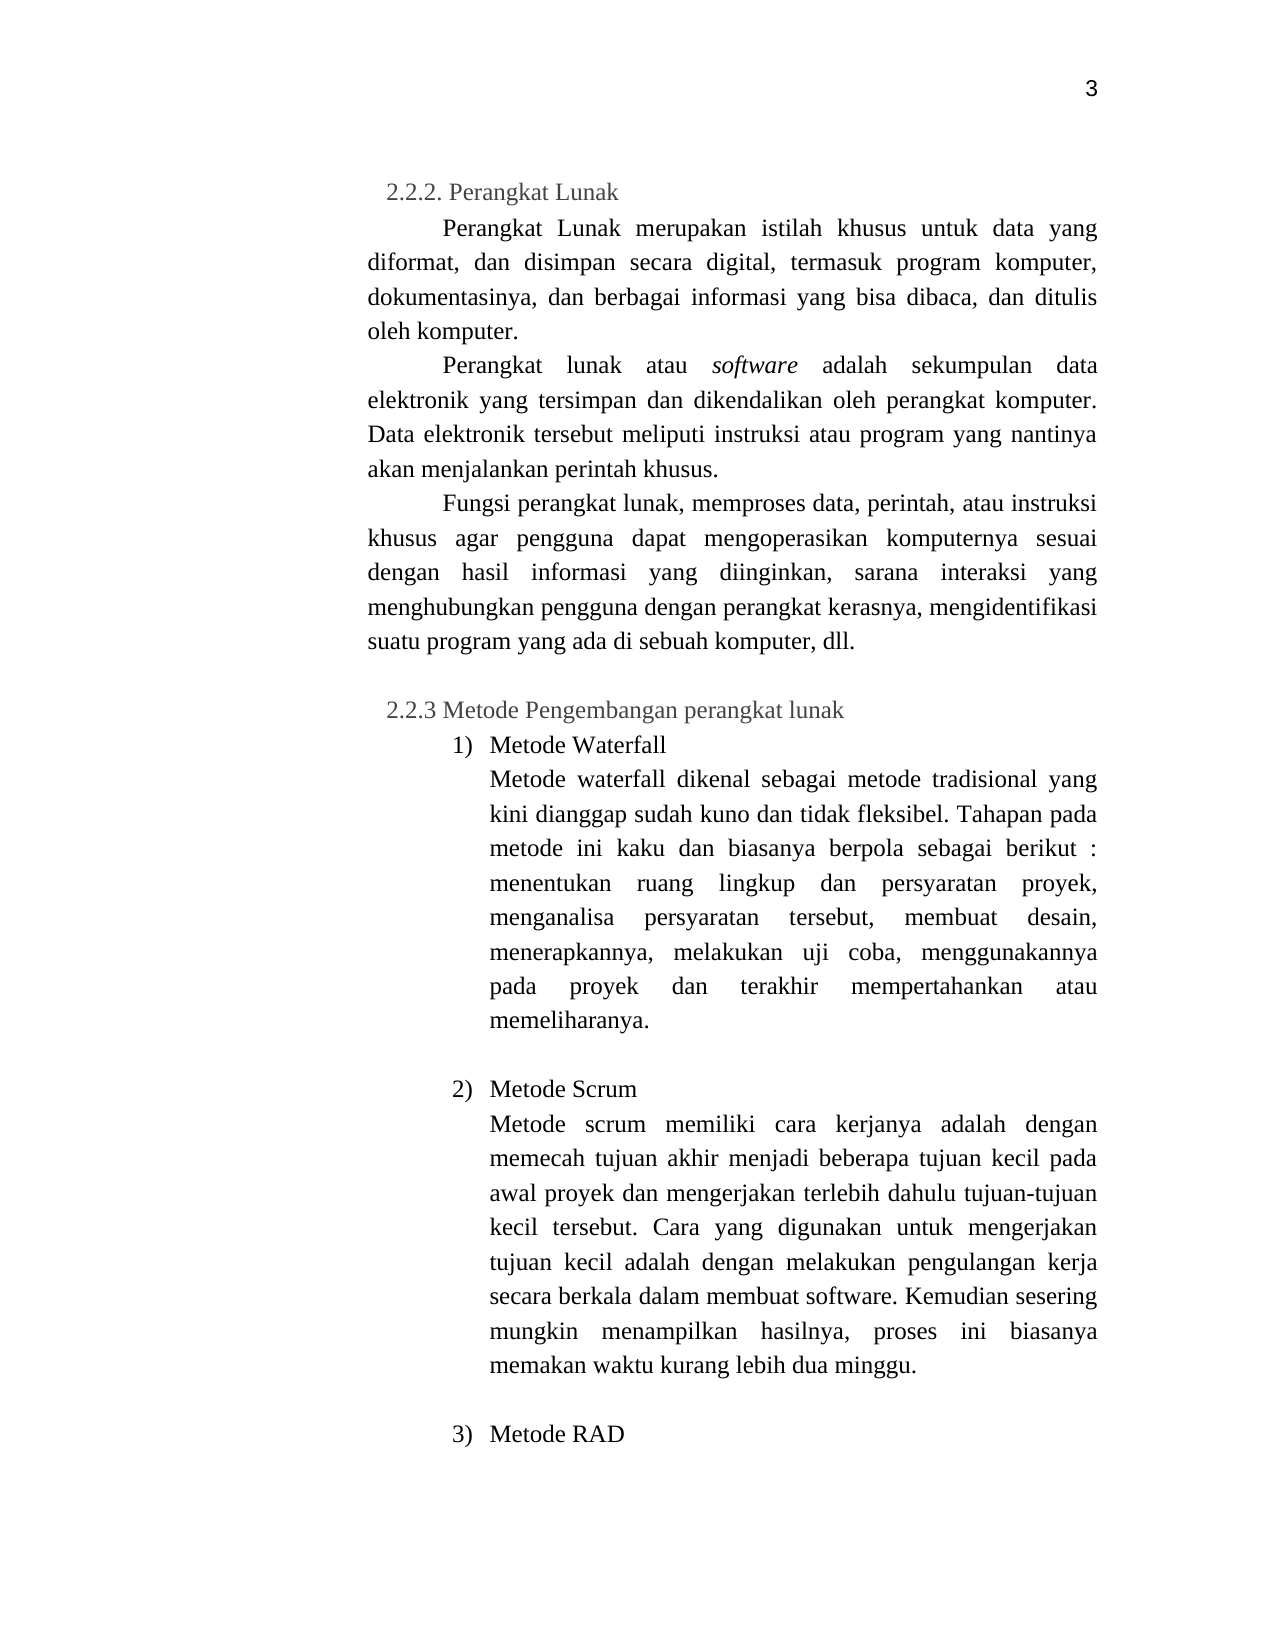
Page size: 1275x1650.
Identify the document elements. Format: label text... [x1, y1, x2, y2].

subtitle 2.2.3 Metode Pengembangan perangkat lunak [386, 695, 1098, 724]
text Perangkat lunak atau software adalah sekumpulan data elektronik yang tersimpan dan dikendalikan oleh perangkat komputer. Data elektronik tersebut meliputi instruksi atau program yang nantinya akan menjalankan perintah khusus. [367, 351, 1098, 483]
text Metode waterfall dikenal sebagai metode tradisional yang kini dianggap sudah kuno dan tidak fleksibel. Tahapan pada metode ini kaku dan biasanya berpola sebagai berikut : menentukan ruang lingkup dan persyaratan proyek, menganalisa persyaratan tersebut, membuat desain, menerapkannya, melakukan uji coba, menggunakannya pada proyek dan terakhir mempertahankan atau memeliharanya. [489, 764, 1098, 1034]
list Metode Waterfall [452, 730, 1098, 758]
list Metode RAD [452, 1419, 1098, 1448]
subtitle 2.2.2. Perangkat Lunak [311, 177, 1098, 206]
text Perangkat Lunak merupakan istilah khusus untuk data yang diformat, dan disimpan secara digital, termasuk program komputer, dokumentasinya, dan berbagai informasi yang bisa dibaca, dan ditulis oleh komputer. [367, 213, 1098, 345]
list Metode Scrum [452, 1074, 1098, 1103]
text Metode scrum memiliki cara kerjanya adalah dengan memecah tujuan akhir menjadi beberapa tujuan kecil pada awal proyek dan mengerjakan terlebih dahulu tujuan-tujuan kecil tersebut. Cara yang digunakan untuk mengerjakan tujuan kecil adalah dengan melakukan pengulangan kerja secara berkala dalam membuat software. Kemudian sesering mungkin menampilkan hasilnya, proses ini biasanya memakan waktu kurang lebih dua minggu. [489, 1109, 1098, 1379]
text Fungsi perangkat lunak, memproses data, perintah, atau instruksi khusus agar pengguna dapat mengoperasikan komputernya sesuai dengan hasil informasi yang diinginkan, sarana interaksi yang menghubungkan pengguna dengan perangkat kerasnya, mengidentifikasi suatu program yang ada di sebuah komputer, dll. [367, 488, 1098, 655]
